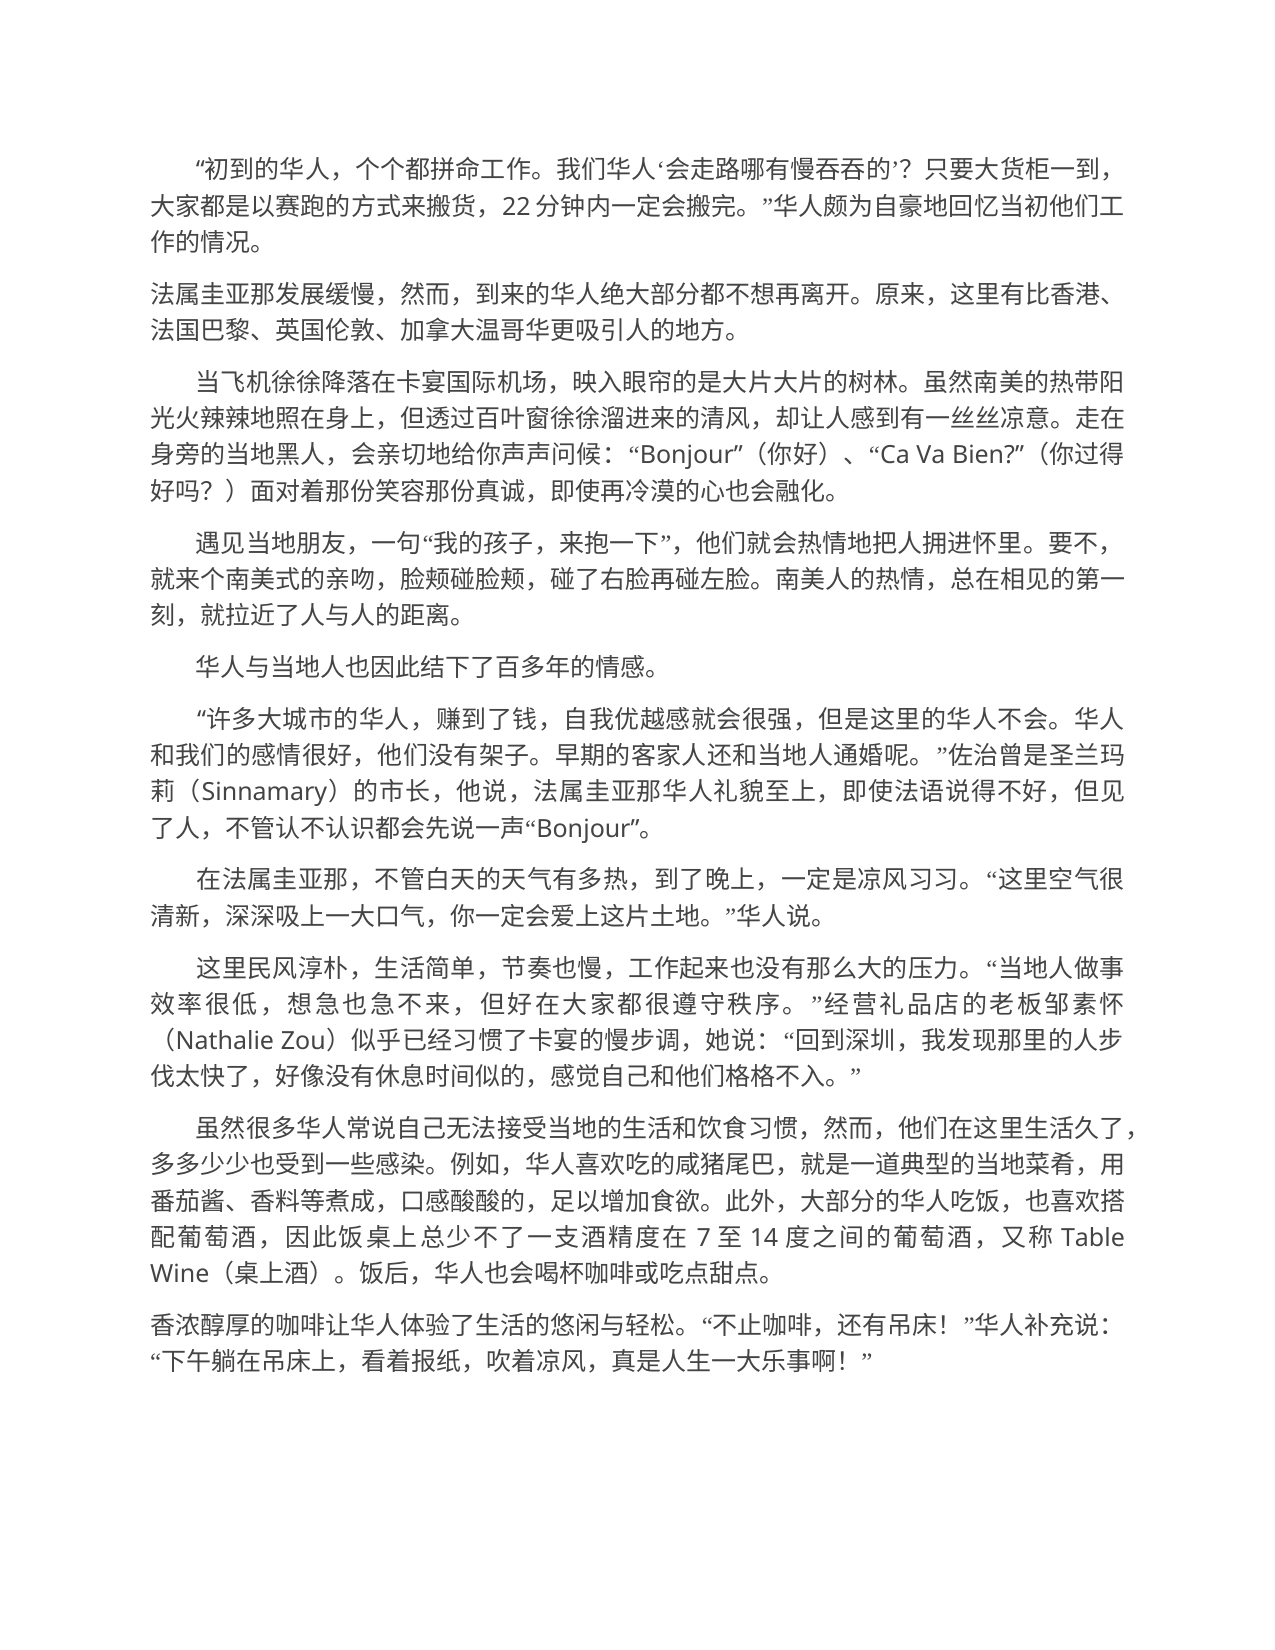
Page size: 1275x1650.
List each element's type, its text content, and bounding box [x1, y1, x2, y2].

text 遇见当地朋友，一句“我的孩子，来抱一下”，他们就会热情地把人拥进怀里。要不，就来个南美式的亲吻，脸颊碰脸颊，碰了右脸再碰左脸。南美人的热情，总在相见的第一刻，就拉近了人与人的距离。 [150, 523, 1125, 632]
text 在法属圭亚那，不管白天的天气有多热，到了晚上，一定是凉风习习。“这里空气很清新，深深吸上一大口气，你一定会爱上这片土地。”华人说。 [150, 860, 1125, 932]
text 虽然很多华人常说自己无法接受当地的生活和饮食习惯，然而，他们在这里生活久了，多多少少也受到一些感染。例如，华人喜欢吃的咸猪尾巴，就是一道典型的当地菜肴，用番茄酱、香料等煮成，口感酸酸的，足以增加食欲。此外，大部分的华人吃饭，也喜欢搭配葡萄酒，因此饭桌上总少不了一支酒精度在7至14度之间的葡萄酒，又称Table Wine（桌上酒）。饭后，华人也会喝杯咖啡或吃点甜点。 [150, 1109, 1125, 1290]
text 香浓醇厚的咖啡让华人体验了生活的悠闲与轻松。“不止咖啡，还有吊床！”华人补充说：“下午躺在吊床上，看着报纸，吹着凉风，真是人生一大乐事啊！” [150, 1306, 1125, 1378]
text “初到的华人，个个都拼命工作。我们华人‘会走路哪有慢吞吞的’？只要大货柜一到，大家都是以赛跑的方式来搬货，22分钟内一定会搬完。”华人颇为自豪地回忆当初他们工作的情况。 [150, 150, 1125, 259]
text “许多大城市的华人，赚到了钱，自我优越感就会很强，但是这里的华人不会。华人和我们的感情很好，他们没有架子。早期的客家人还和当地人通婚呢。”佐治曾是圣兰玛莉（Sinnamary）的市长，他说，法属圭亚那华人礼貌至上，即使法语说得不好，但见了人，不管认不认识都会先说一声“Bonjour”。 [150, 699, 1125, 844]
text 华人与当地人也因此结下了百多年的情感。 [150, 647, 1125, 684]
text 法属圭亚那发展缓慢，然而，到来的华人绝大部分都不想再离开。原来，这里有比香港、法国巴黎、英国伦敦、加拿大温哥华更吸引人的地方。 [150, 274, 1125, 347]
text 这里民风淳朴，生活简单，节奏也慢，工作起来也没有那么大的压力。“当地人做事效率很低，想急也急不来，但好在大家都很遵守秩序。”经营礼品店的老板邹素怀（Nathalie Zou）似乎已经习惯了卡宴的慢步调，她说：“回到深圳，我发现那里的人步伐太快了，好像没有休息时间似的，感觉自己和他们格格不入。” [150, 948, 1125, 1093]
text 当飞机徐徐降落在卡宴国际机场，映入眼帘的是大片大片的树林。虽然南美的热带阳光火辣辣地照在身上，但透过百叶窗徐徐溜进来的清风，却让人感到有一丝丝凉意。走在身旁的当地黑人，会亲切地给你声声问候：“Bonjour”（你好）、“Ca Va Bien?”（你过得好吗？）面对着那份笑容那份真诚，即使再冷漠的心也会融化。 [150, 362, 1125, 507]
